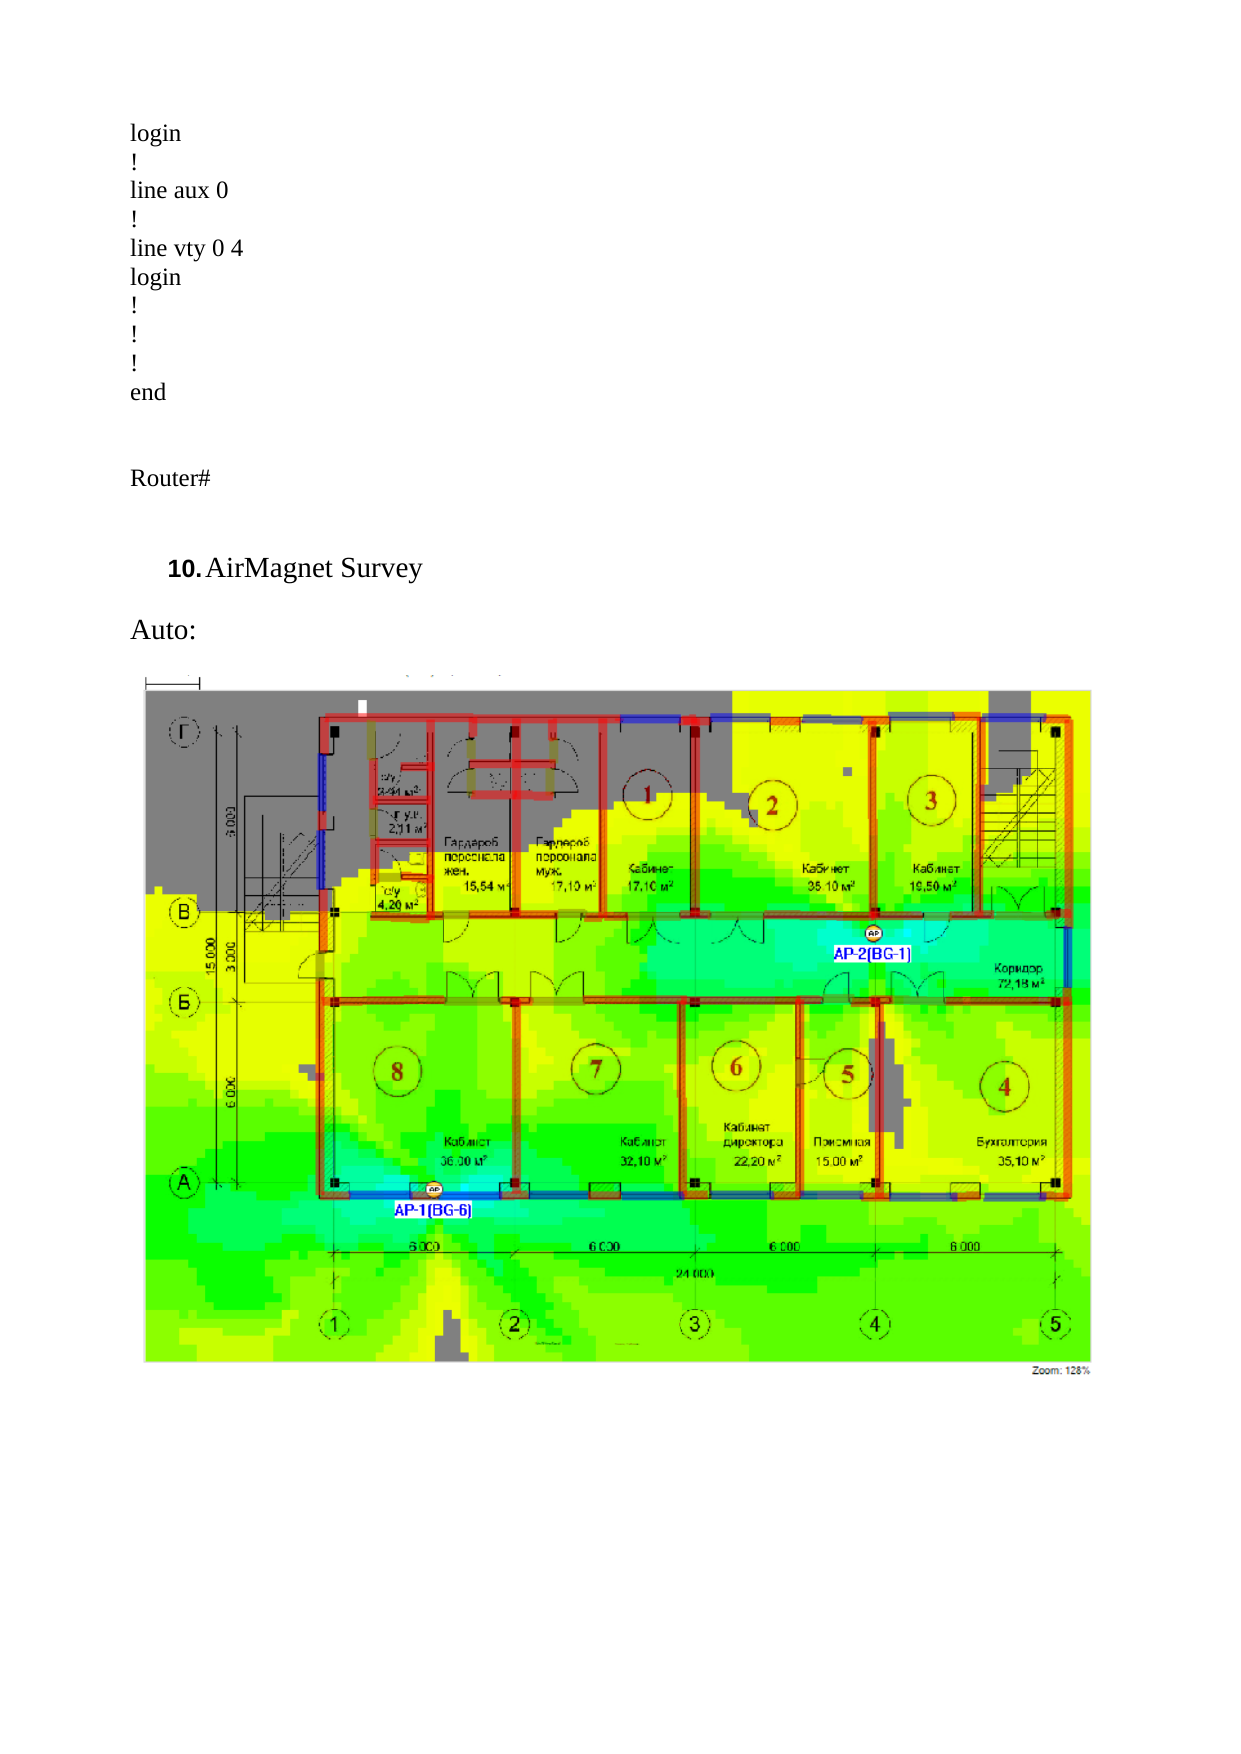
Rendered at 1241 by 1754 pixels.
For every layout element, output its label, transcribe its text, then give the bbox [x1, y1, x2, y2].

text line aux 0 [130, 176, 1134, 204]
text ! [130, 204, 1134, 233]
text login [130, 262, 1134, 291]
text Router# [130, 463, 1134, 492]
text line vty 0 4 [130, 233, 1134, 262]
text login [130, 118, 1134, 147]
text Auto: [130, 612, 1134, 646]
text end [130, 377, 1134, 406]
text ! [130, 147, 1134, 176]
picture [129, 675, 1105, 1377]
text ! [130, 291, 1134, 319]
text ! [130, 319, 1134, 348]
text ! [130, 348, 1134, 377]
list AirMagnet Survey [167, 550, 1134, 583]
